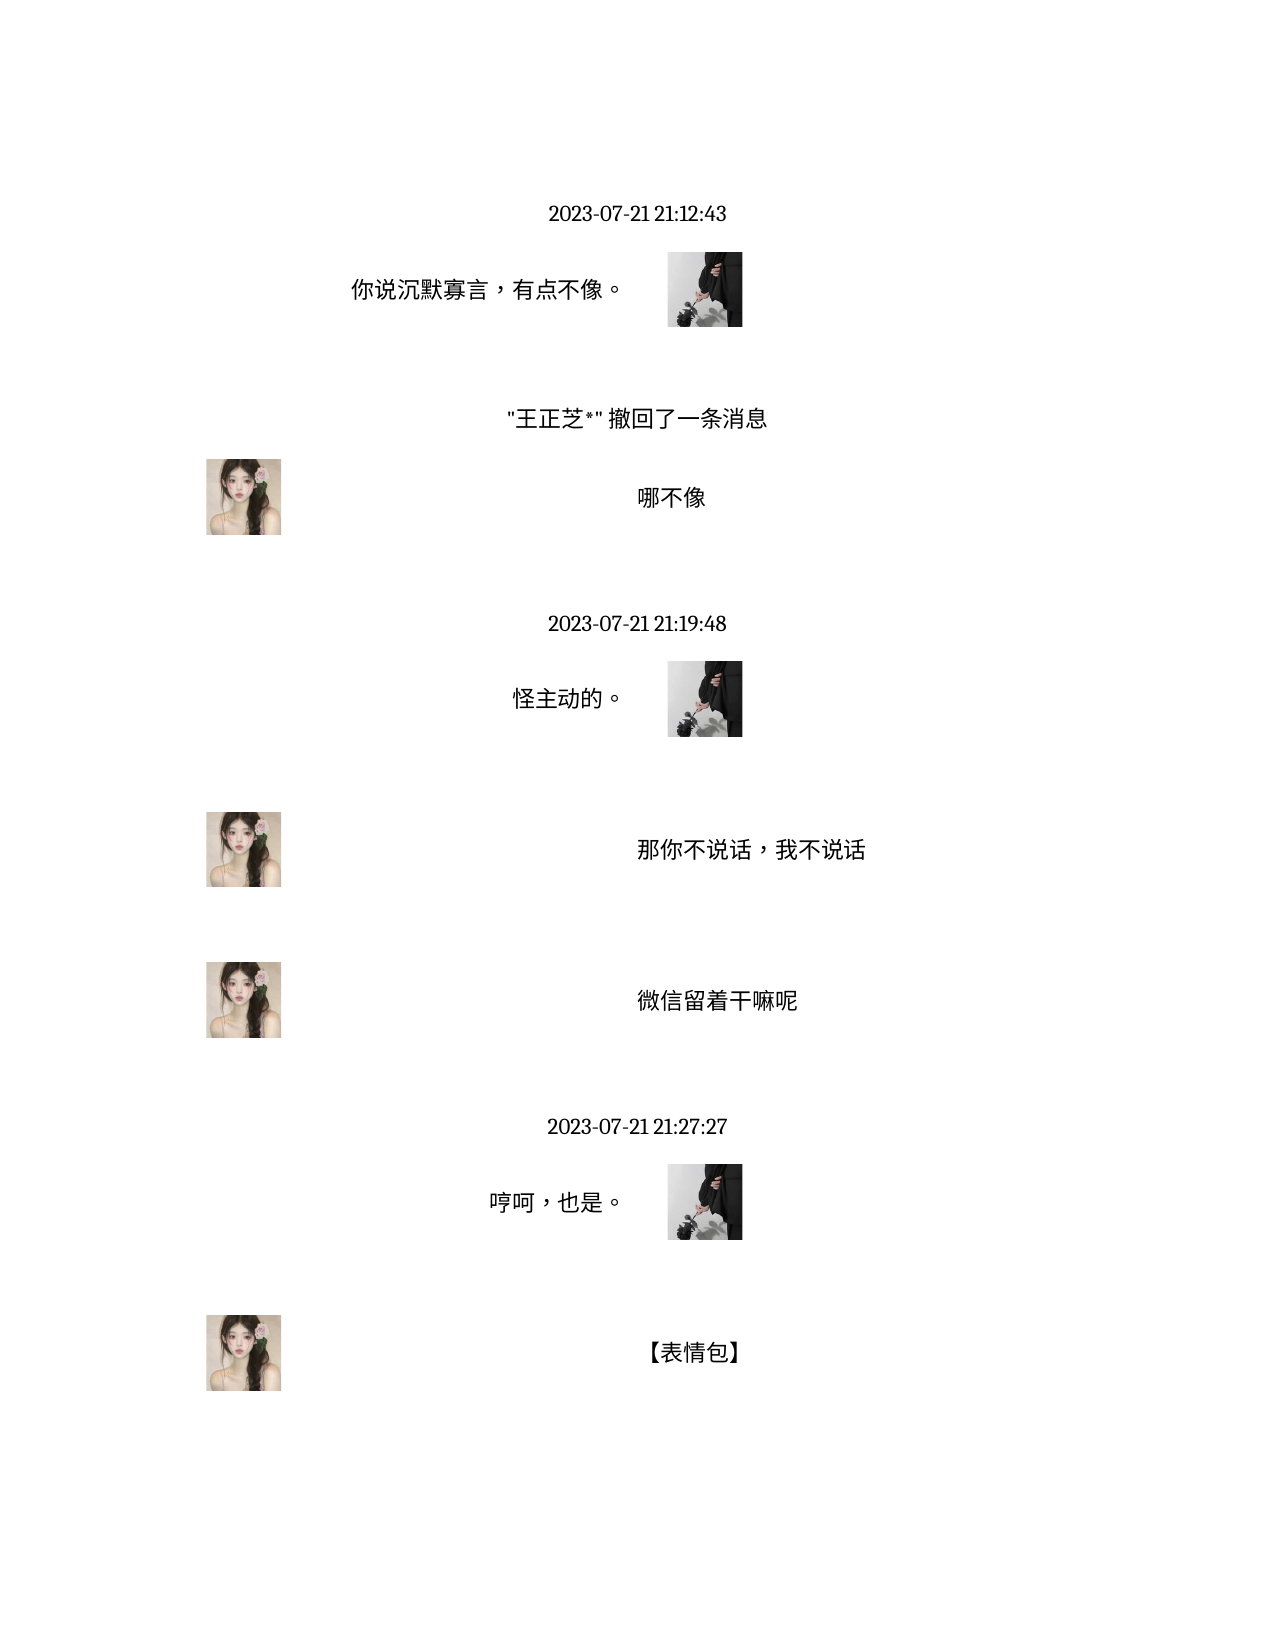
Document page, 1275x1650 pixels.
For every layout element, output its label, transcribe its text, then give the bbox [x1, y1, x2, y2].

table_header [638, 1165, 1087, 1264]
table_header 微信留着干嘛呢 [626, 963, 1076, 1062]
picture [206, 962, 282, 1038]
table_header [638, 252, 1087, 352]
text 2023-07-21 21:12:43 [187, 201, 1087, 227]
table_header 你说沉默寡言，有点不像。 [188, 252, 637, 352]
picture [667, 661, 743, 737]
text 2023-07-21 21:27:27 [187, 1113, 1087, 1140]
table_header [176, 460, 626, 559]
table_header [176, 1315, 626, 1415]
table_header 哪不像 [626, 460, 1076, 559]
picture [206, 1315, 282, 1391]
text 2023-07-21 21:19:48 [187, 610, 1087, 637]
text "王正芝*" 撤回了一条消息 [187, 403, 1087, 434]
picture [206, 812, 282, 887]
table_header [176, 812, 626, 912]
table_header 怪主动的。 [188, 661, 637, 761]
table_header 【表情包】 [626, 1315, 1076, 1415]
table_header [638, 661, 1087, 761]
picture [667, 252, 743, 327]
picture [206, 459, 282, 535]
table_header 哼呵，也是。 [188, 1165, 637, 1264]
picture [667, 1164, 743, 1240]
table_header 那你不说话，我不说话 [626, 812, 1076, 912]
table_header [176, 963, 626, 1062]
